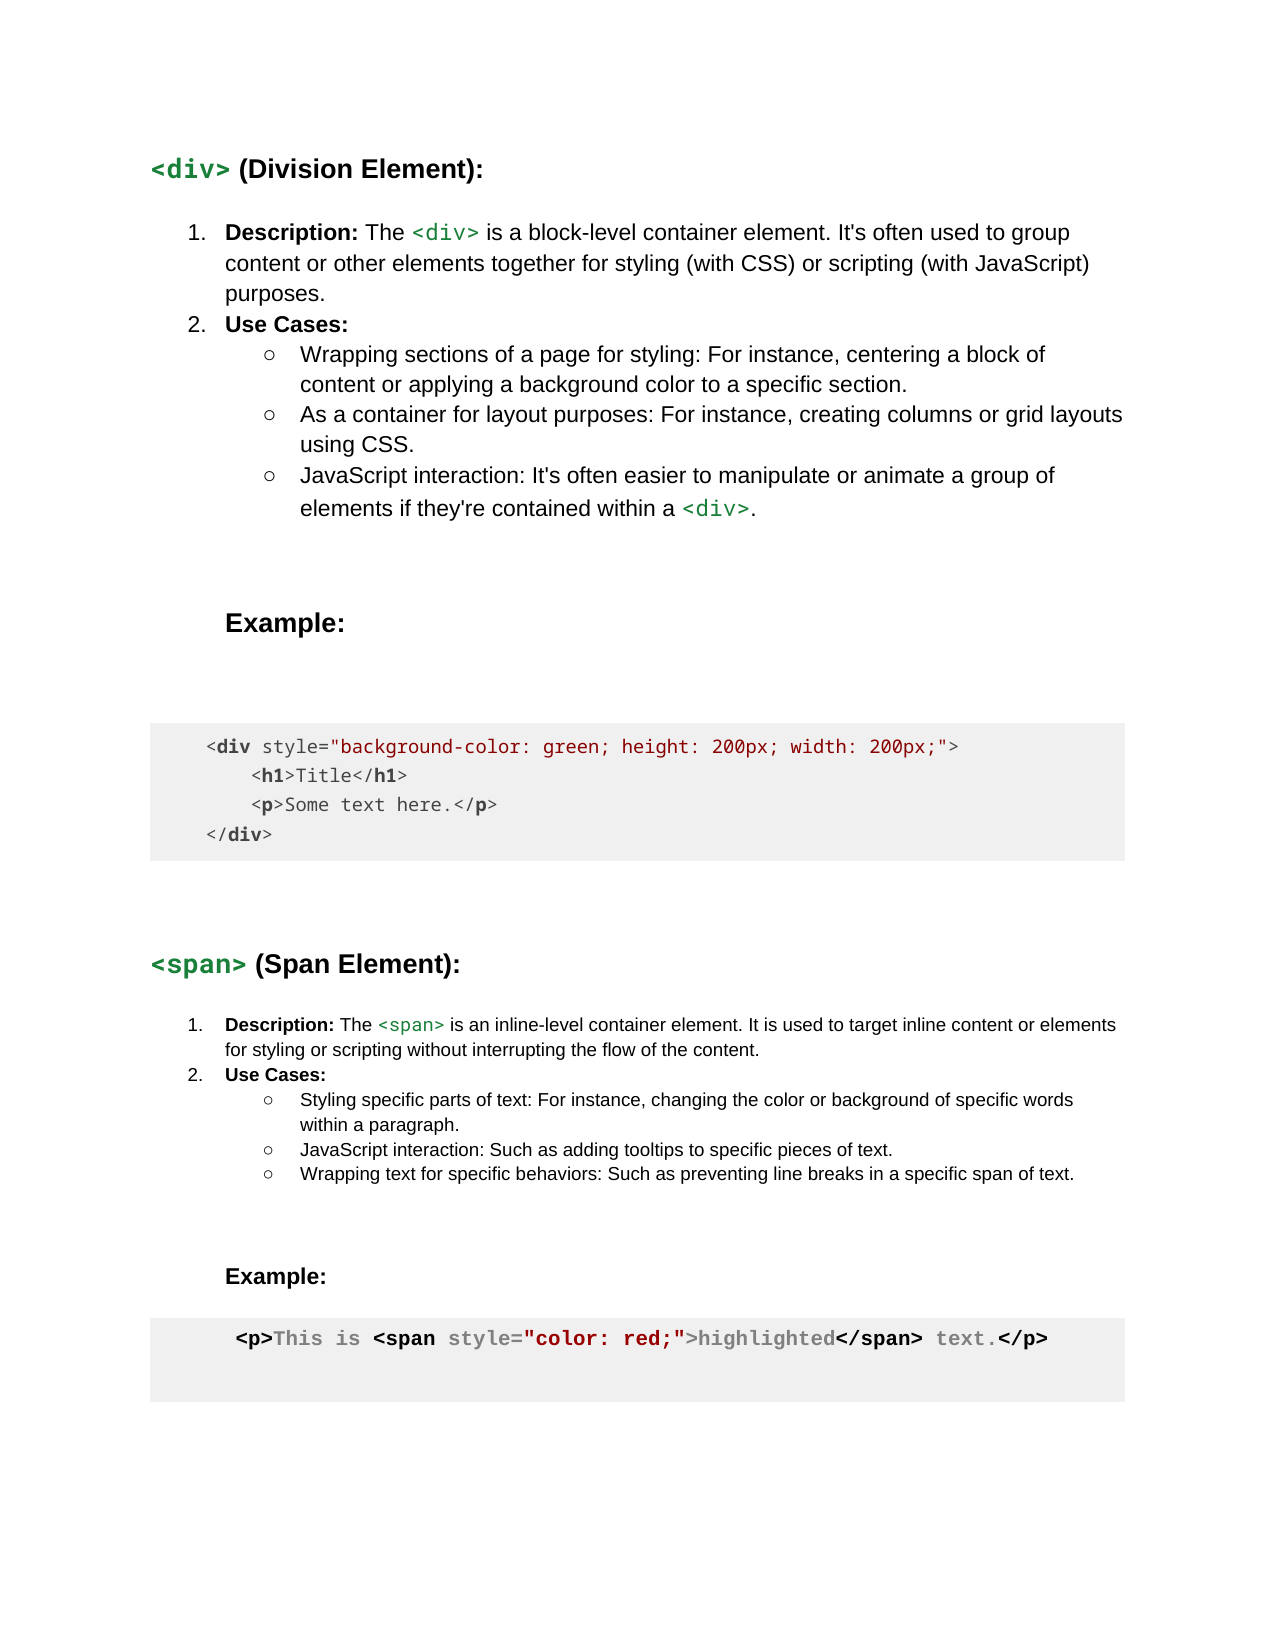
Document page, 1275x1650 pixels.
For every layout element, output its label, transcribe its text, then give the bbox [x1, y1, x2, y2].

list Wrapping text for specific behaviors: Such as preventing line breaks in a specific span of text. [262, 1163, 1125, 1185]
list Use Cases: [187, 1064, 1125, 1086]
table_header <div style="background-color: green; height: 200px; width: 200px;"> <h1>Title</h1> <p>Some text here.</p> </div> [150, 723, 1125, 861]
list Styling specific parts of text: For instance, changing the color or background of specific words within a paragraph. [262, 1089, 1125, 1135]
text Example: [150, 607, 1125, 638]
subtitle <div> (Division Element): [150, 150, 1125, 186]
text Example: [150, 1263, 1125, 1289]
list JavaScript interaction: It's often easier to manipulate or animate a group of elements if they're contained within a <div>. [262, 462, 1125, 523]
list Wrapping sections of a page for styling: For instance, centering a block of content or applying a background color to a specific section. [262, 341, 1125, 397]
list JavaScript interaction: Such as adding tooltips to specific pieces of text. [262, 1138, 1125, 1160]
list As a container for layout purposes: For instance, creating columns or grid layouts using CSS. [262, 401, 1125, 458]
list Description: The <span> is an inline-level container element. It is used to target inline content or elements for styling or scripting without interrupting the flow of the content. [187, 1011, 1125, 1061]
subtitle <span> (Span Element): [150, 945, 1125, 981]
table_header <p>This is <span style="color: red;">highlighted</span> text.</p> [150, 1318, 1125, 1402]
list Use Cases: [187, 311, 1125, 337]
list Description: The <div> is a block-level container element. It's often used to group content or other elements together for styling (with CSS) or scripting (with JavaScript) purposes. [187, 216, 1125, 307]
